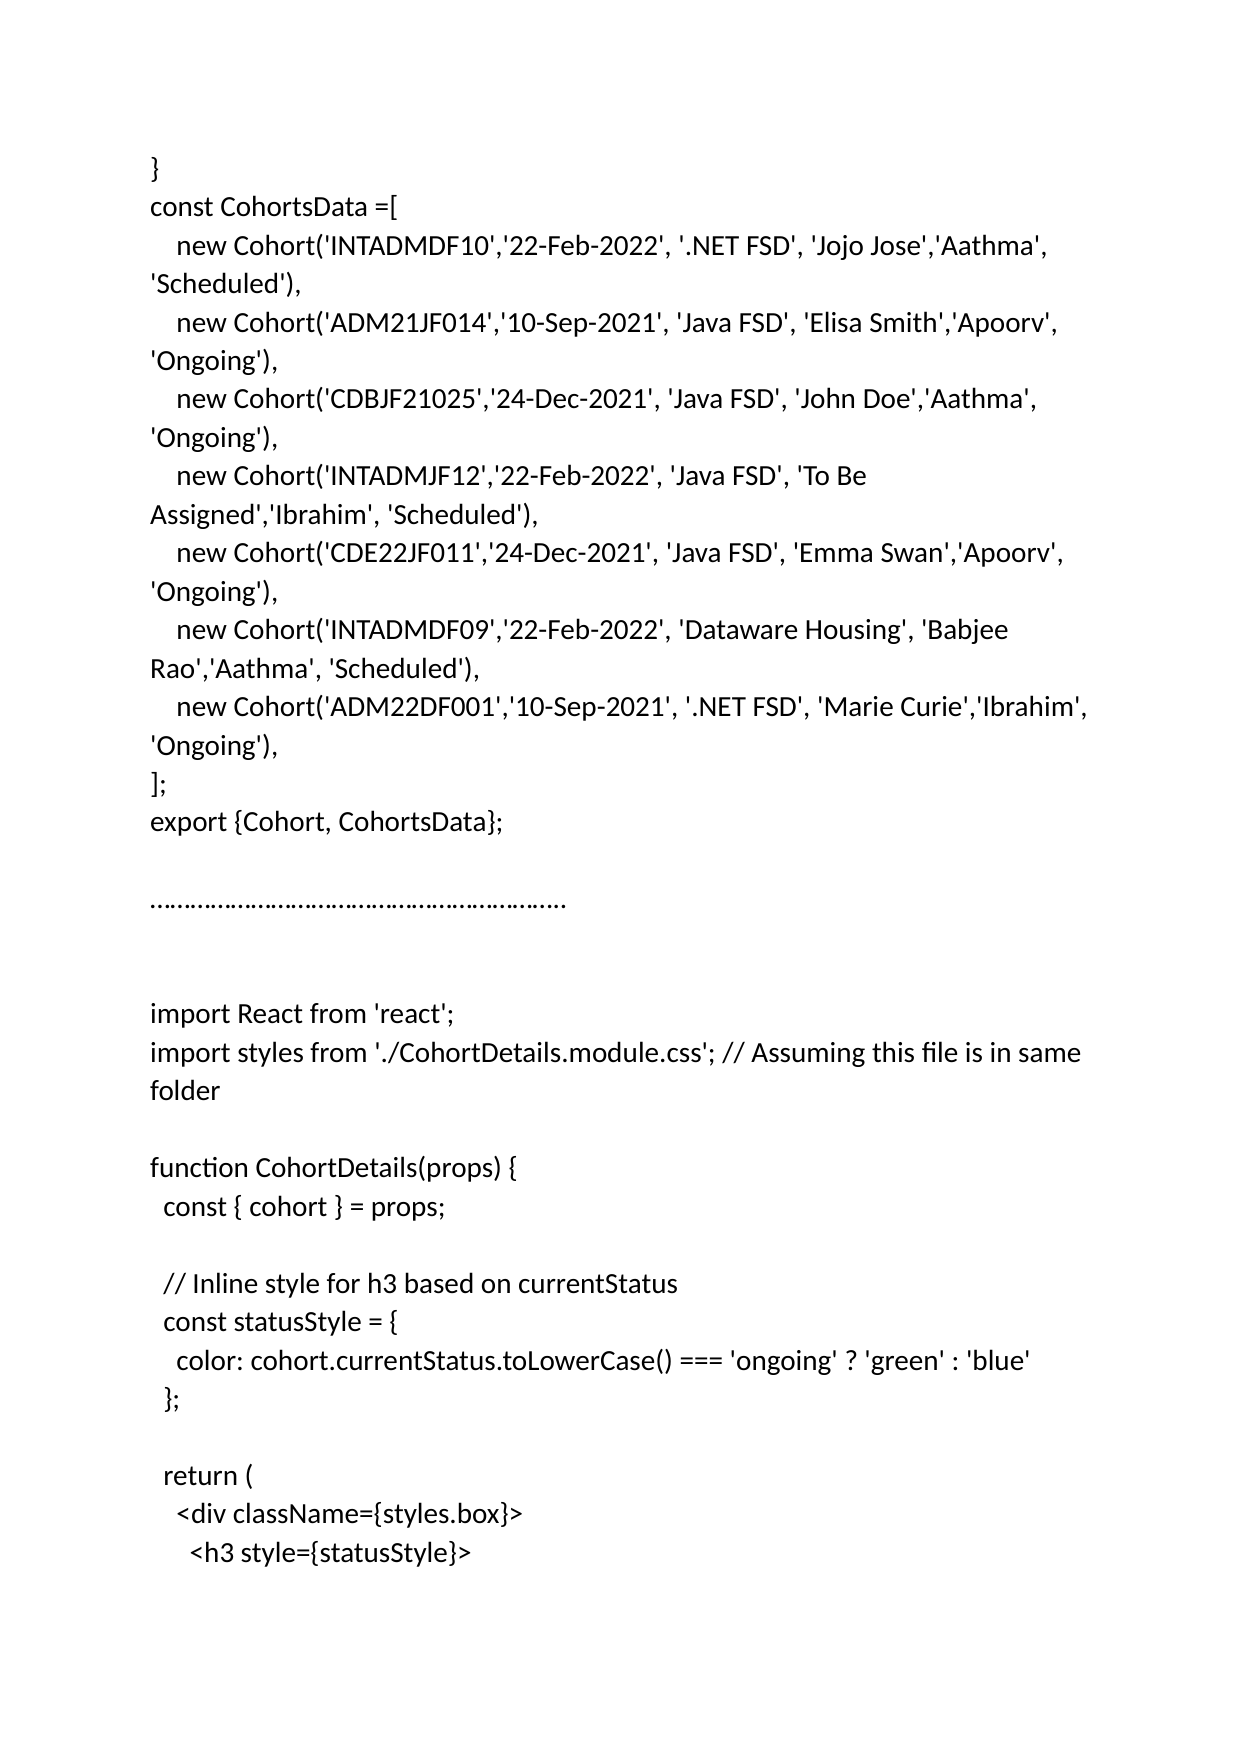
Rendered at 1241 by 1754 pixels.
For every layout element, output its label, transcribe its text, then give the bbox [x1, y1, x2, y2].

text } [150, 150, 1090, 186]
text return ( [150, 1457, 1090, 1492]
text new Cohort('ADM22DF001','10-Sep-2021', '.NET FSD', 'Marie Curie','Ibrahim', 'Ongoing'), [150, 688, 1090, 762]
text <h3 style={statusStyle}> [150, 1534, 1090, 1569]
text new Cohort('CDBJF21025','24-Dec-2021', 'Java FSD', 'John Doe','Aathma', 'Ongoing'), [150, 381, 1090, 455]
text new Cohort('ADM21JF014','10-Sep-2021', 'Java FSD', 'Elisa Smith','Apoorv', 'Ongoing'), [150, 304, 1090, 378]
text // Inline style for h3 based on currentStatus [150, 1265, 1090, 1300]
text import React from 'react'; [150, 919, 1090, 1031]
text ]; [150, 765, 1090, 801]
text color: cohort.currentStatus.toLowerCase() === 'ongoing' ? 'green' : 'blue' [150, 1342, 1090, 1377]
text new Cohort('INTADMDF09','22-Feb-2022', 'Dataware Housing', 'Babjee Rao','Aathma', 'Scheduled'), [150, 611, 1090, 685]
text <div className={styles.box}> [150, 1495, 1090, 1531]
text new Cohort('CDE22JF011','24-Dec-2021', 'Java FSD', 'Emma Swan','Apoorv', 'Ongoing'), [150, 534, 1090, 608]
text …………………………………………………….. [150, 880, 1090, 916]
text const CohortsData =[ [150, 188, 1090, 224]
text import styles from './CohortDetails.module.css'; // Assuming this file is in same folder [150, 1034, 1090, 1108]
text const statusStyle = { [150, 1303, 1090, 1339]
text const { cohort } = props; [150, 1188, 1090, 1223]
text new Cohort('INTADMDF10','22-Feb-2022', '.NET FSD', 'Jojo Jose','Aathma', 'Scheduled'), [150, 227, 1090, 301]
text export {Cohort, CohortsData}; [150, 803, 1090, 839]
text function CohortDetails(props) { [150, 1149, 1090, 1185]
text new Cohort('INTADMJF12','22-Feb-2022', 'Java FSD', 'To Be Assigned','Ibrahim', 'Scheduled'), [150, 457, 1090, 532]
text }; [150, 1380, 1090, 1416]
